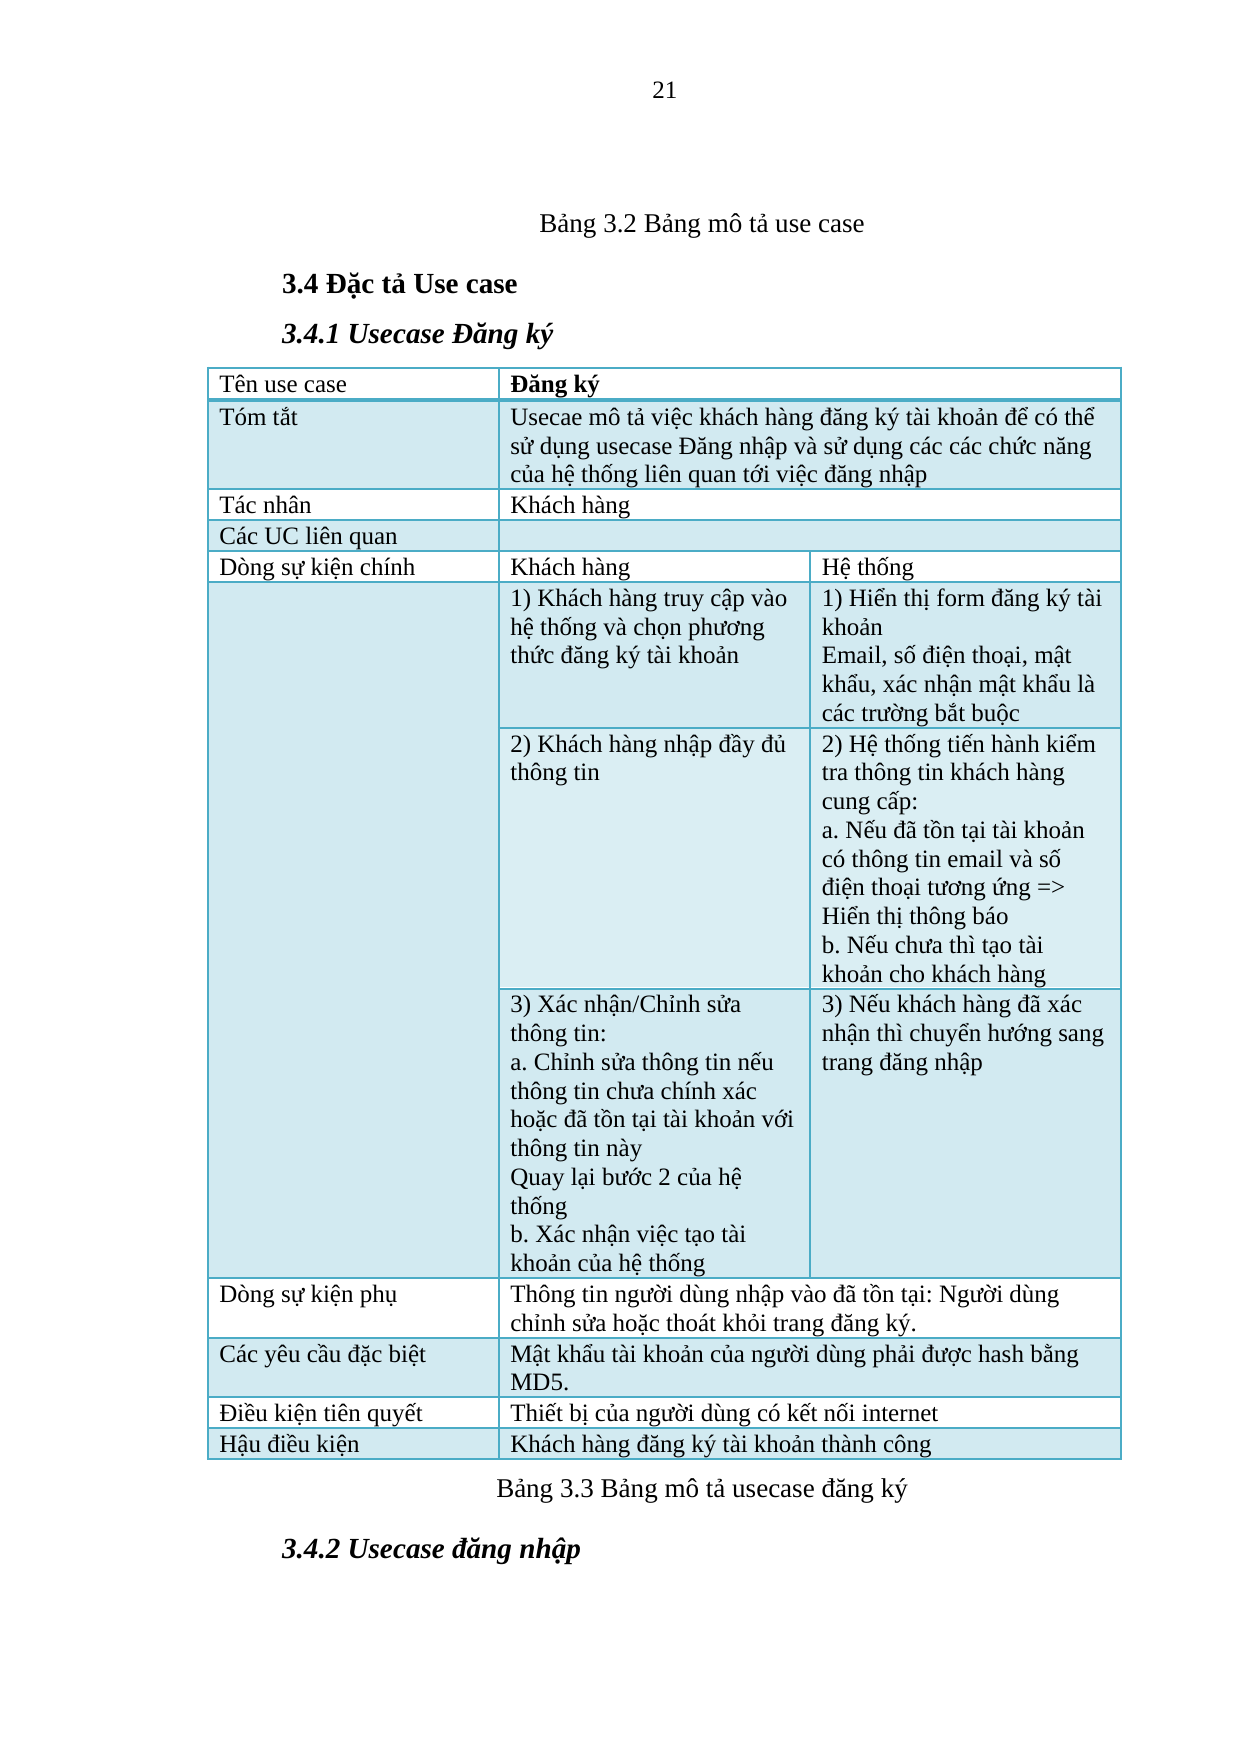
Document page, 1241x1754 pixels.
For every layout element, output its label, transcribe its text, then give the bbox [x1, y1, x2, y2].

table_cell Các yêu cầu đặc biệt [209, 1339, 498, 1396]
table_cell Điều kiện tiên quyết [209, 1398, 498, 1427]
table_cell 2) Hệ thống tiến hành kiểm tra thông tin khách hàng cung cấp: a. Nếu đã tồn tại tài khoản có thông tin email và số điện thoại tương ứng => Hiển thị thông báo b. Nếu chưa thì tạo tài khoản cho khách hàng [811, 729, 1120, 987]
table_cell Khách hàng đăng ký tài khoản thành công [500, 1429, 1120, 1458]
table_cell Tác nhân [209, 490, 498, 519]
table_cell Tóm tắt [209, 402, 498, 488]
table_cell Khách hàng [500, 552, 809, 581]
text 3.4 Đặc tả Use case [207, 266, 1122, 299]
table_cell 3) Nếu khách hàng đã xác nhận thì chuyển hướng sang trang đăng nhập [811, 990, 1120, 1277]
table_cell 1) Khách hàng truy cập vào hệ thống và chọn phương thức đăng ký tài khoản [500, 583, 809, 727]
table_cell Usecae mô tả việc khách hàng đăng ký tài khoản để có thể sử dụng usecase Đăng nhập và sử dụng các các chức năng của hệ thống liên quan tới việc đăng nhập [500, 402, 1120, 488]
text 3.4.1 Usecase Đăng ký [207, 316, 1122, 350]
table_cell 2) Khách hàng nhập đầy đủ thông tin [500, 729, 809, 987]
table_cell Dòng sự kiện phụ [209, 1279, 498, 1337]
table_cell Các UC liên quan [209, 521, 498, 550]
table_cell Mật khẩu tài khoản của người dùng phải được hash bằng MD5. [500, 1339, 1120, 1396]
table_header Tên use case [209, 369, 498, 397]
table_cell Dòng sự kiện chính [209, 552, 498, 581]
text 3.4.2 Usecase đăng nhập [207, 1532, 1122, 1565]
table_cell [209, 583, 498, 1277]
table_cell Hệ thống [811, 552, 1120, 581]
table_cell Hậu điều kiện [209, 1429, 498, 1458]
table_cell Thiết bị của người dùng có kết nối internet [500, 1398, 1120, 1427]
table_cell 1) Hiển thị form đăng ký tài khoản Email, số điện thoại, mật khẩu, xác nhận mật khẩu là các trường bắt buộc [811, 583, 1120, 727]
table_cell 3) Xác nhận/Chỉnh sửa thông tin: a. Chỉnh sửa thông tin nếu thông tin chưa chính xác hoặc đã tồn tại tài khoản với thông tin này Quay lại bước 2 của hệ thống b. Xác nhận việc tạo tài khoản của hệ thống [500, 990, 809, 1277]
table_header Đăng ký [500, 369, 1120, 397]
text Bảng 3.2 Bảng mô tả use case [207, 207, 1122, 238]
table_cell Thông tin người dùng nhập vào đã tồn tại: Người dùng chỉnh sửa hoặc thoát khỏi trang đăng ký. [500, 1279, 1120, 1337]
table_cell Khách hàng [500, 490, 1120, 519]
table_cell [500, 521, 1120, 550]
text Bảng 3.3 Bảng mô tả usecase đăng ký [207, 1472, 1122, 1504]
